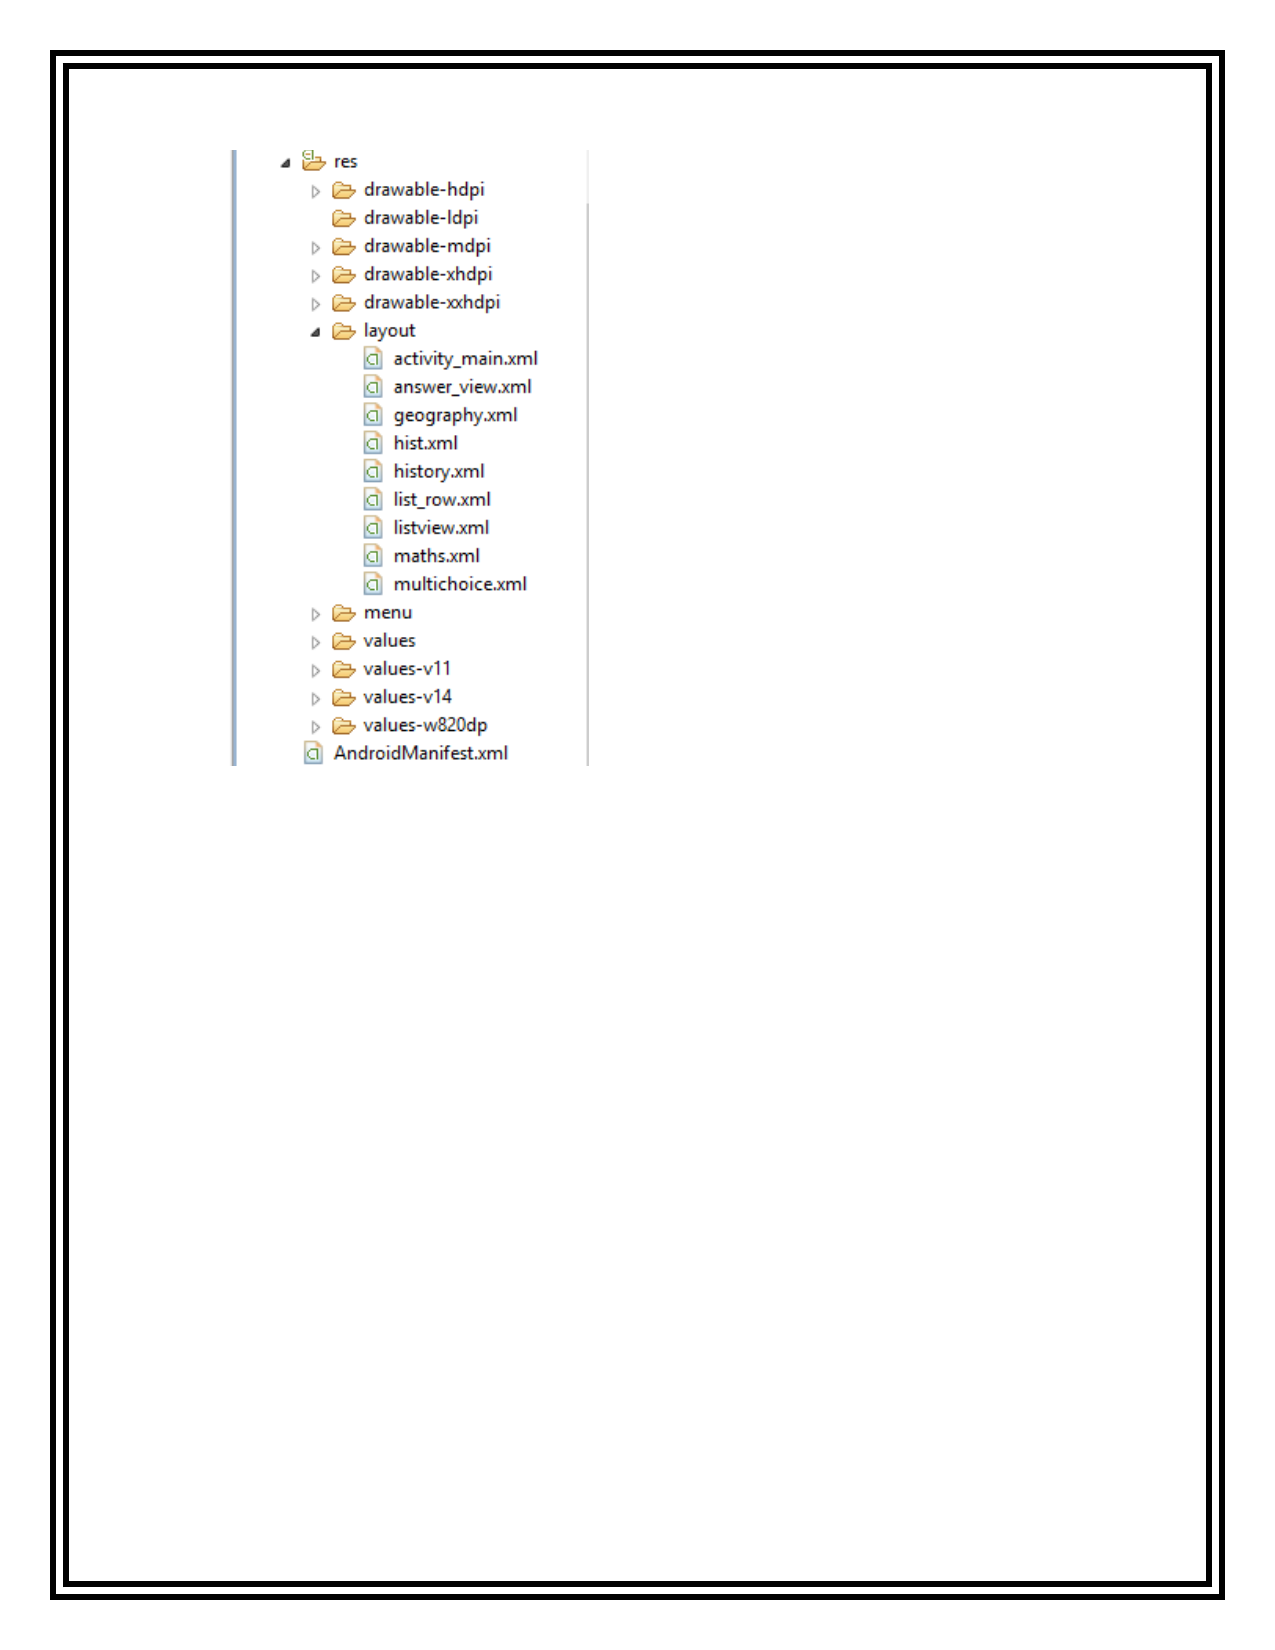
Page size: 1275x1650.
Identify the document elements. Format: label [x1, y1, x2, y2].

picture [229, 150, 589, 766]
